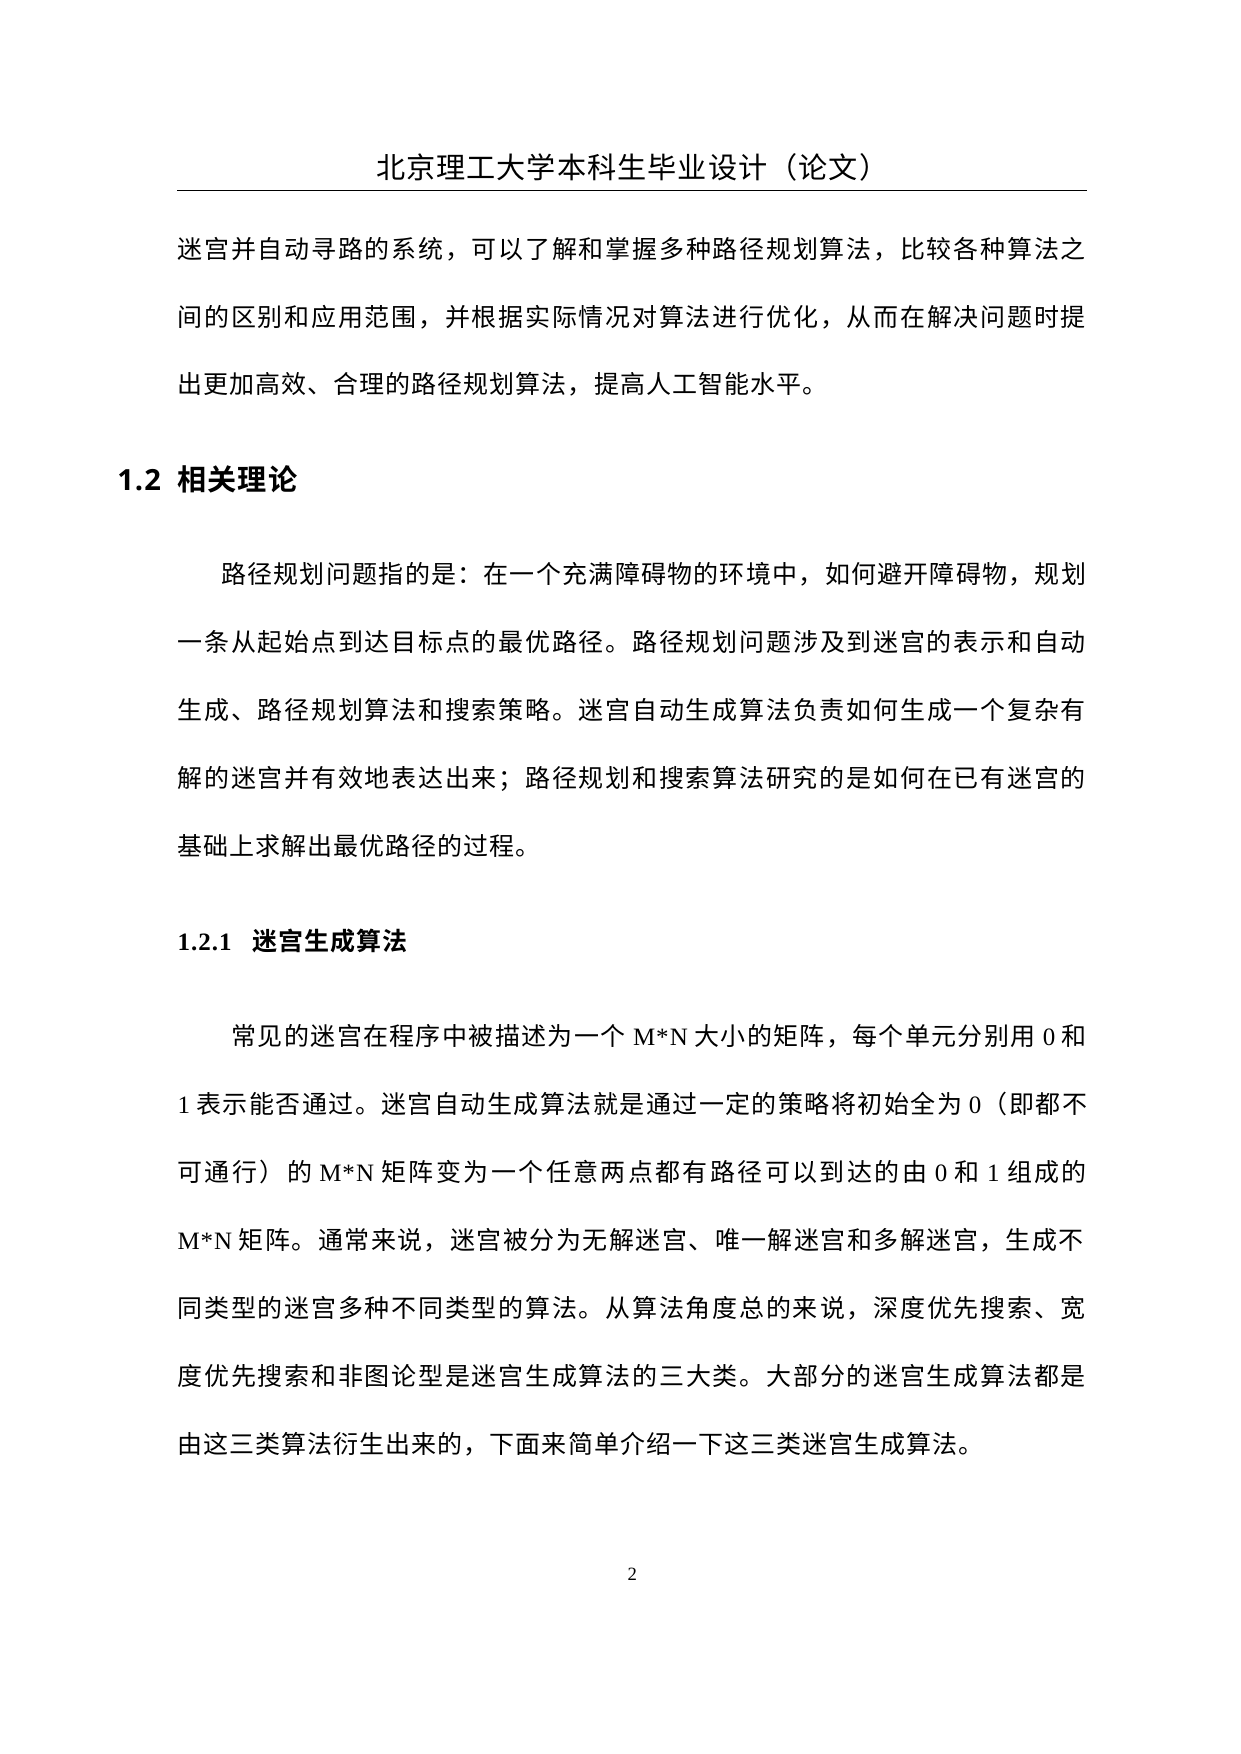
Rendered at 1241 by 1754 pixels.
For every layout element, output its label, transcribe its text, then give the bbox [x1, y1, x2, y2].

subtitle 迷宫生成算法 [177, 906, 1087, 974]
text 路径规划问题指的是：在一个充满障碍物的环境中，如何避开障碍物，规划一条从起始点到达目标点的最优路径。路径规划问题涉及到迷宫的表示和自动生成、路径规划算法和搜索策略。迷宫自动生成算法负责如何生成一个复杂有解的迷宫并有效地表达出来；路径规划和搜索算法研究的是如何在已有迷宫的基础上求解出最优路径的过程。 [177, 539, 1087, 879]
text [177, 213, 1087, 417]
text 常见的迷宫在程序中被描述为一个M*N大小的矩阵，每个单元分别用0和1表示能否通过。迷宫自动生成算法就是通过一定的策略将初始全为0（即都不可通行）的M*N矩阵变为一个任意两点都有路径可以到达的由0和1组成的M*N矩阵。通常来说，迷宫被分为无解迷宫、唯一解迷宫和多解迷宫，生成不同类型的迷宫多种不同类型的算法。从算法角度总的来说，深度优先搜索、宽度优先搜索和非图论型是迷宫生成算法的三大类。大部分的迷宫生成算法都是由这三类算法衍生出来的，下面来简单介绍一下这三类迷宫生成算法。 [177, 1001, 1087, 1476]
subtitle 相关理论 [117, 444, 1087, 512]
